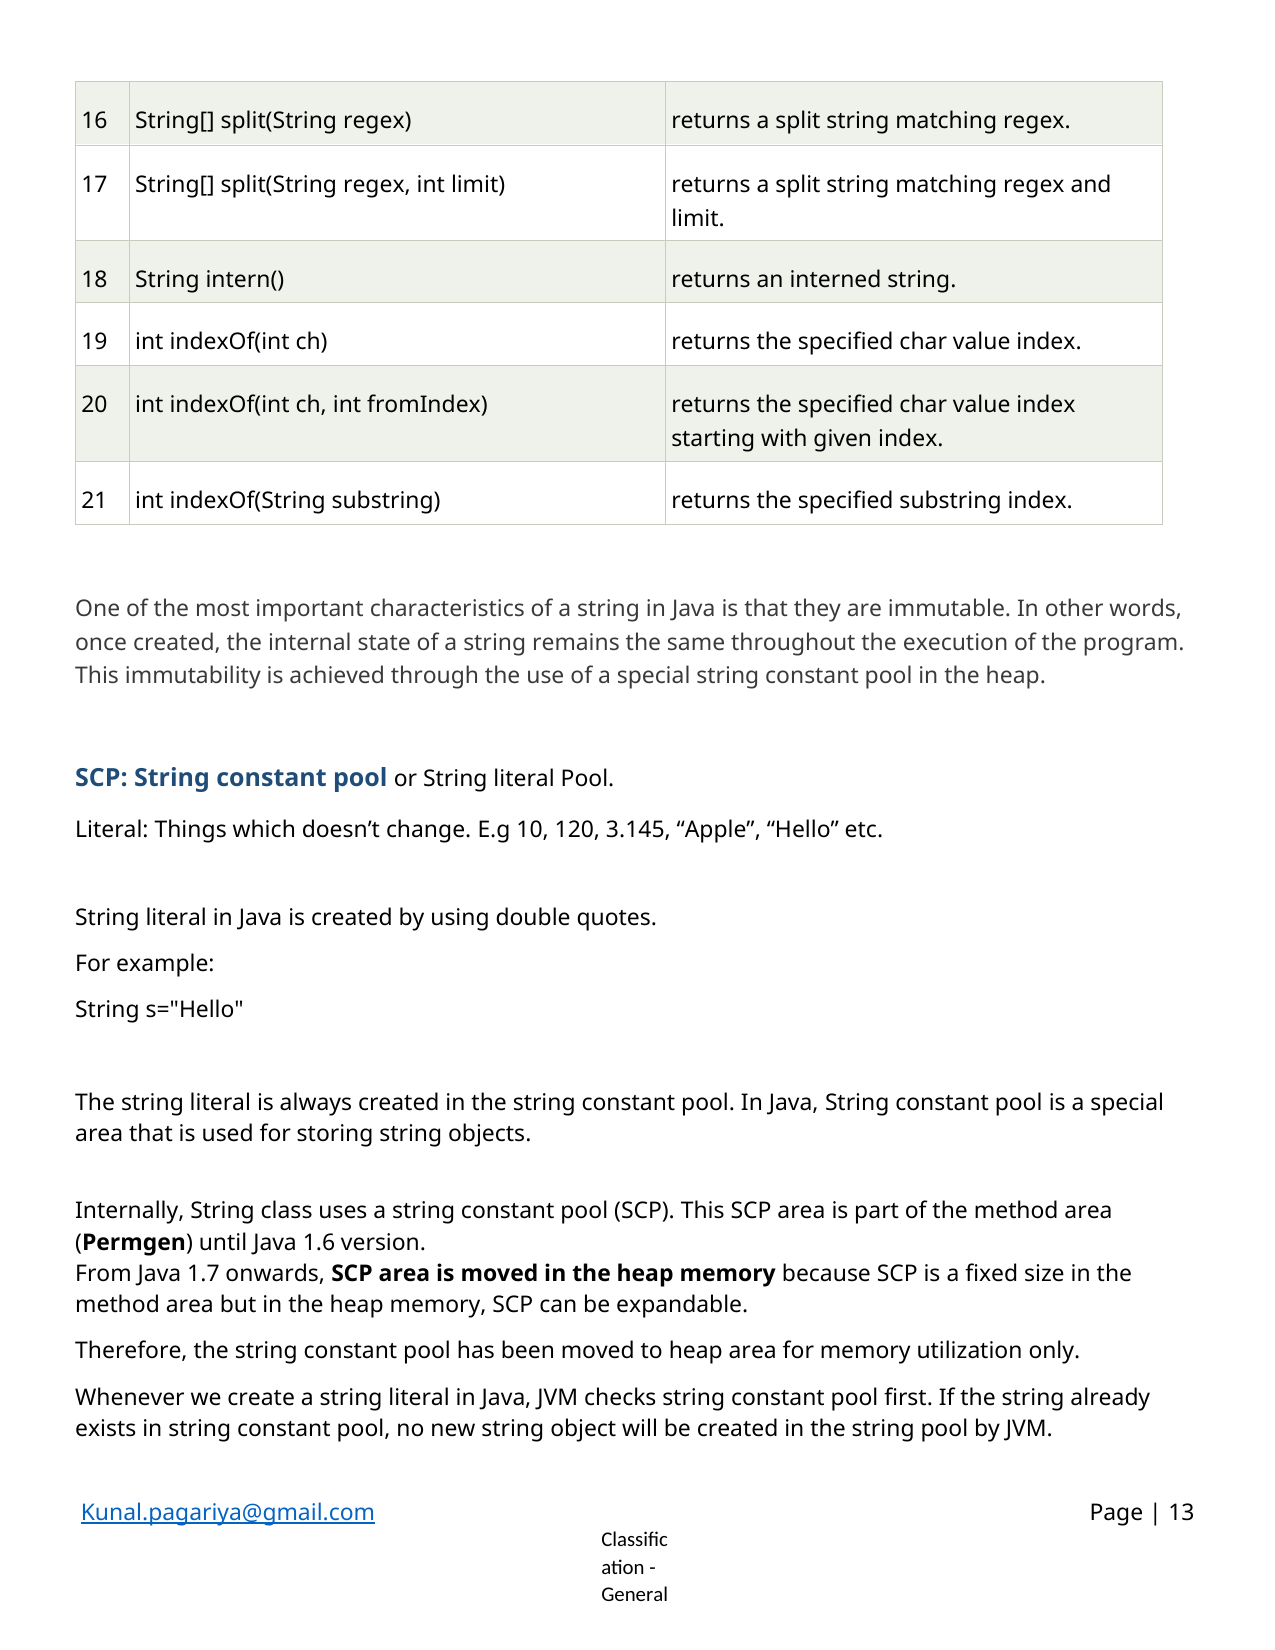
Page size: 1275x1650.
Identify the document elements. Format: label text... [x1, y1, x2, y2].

text From Java 1.7 onwards, SCP area is moved in the heap memory because SCP is a fixed size in the method area but in the heap memory, SCP can be expandable. [75, 1257, 1200, 1319]
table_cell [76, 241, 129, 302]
text The string literal is always created in the string constant pool. In Java, String constant pool is a special area that is used for storing string objects. [75, 1086, 1200, 1148]
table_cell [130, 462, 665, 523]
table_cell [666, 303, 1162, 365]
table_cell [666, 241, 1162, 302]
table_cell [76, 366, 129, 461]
text String literal in Java is created by using double quotes. [75, 901, 1200, 932]
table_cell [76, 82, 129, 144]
text For example: [75, 947, 1200, 978]
text Whenever we create a string literal in Java, JVM checks string constant pool first. If the string already exists in string constant pool, no new string object will be created in the string pool by JVM. [75, 1381, 1200, 1443]
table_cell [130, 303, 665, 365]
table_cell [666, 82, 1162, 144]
text SCP: String constant pool or String literal Pool. [75, 760, 1200, 794]
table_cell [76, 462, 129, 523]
text Internally, String class uses a string constant pool (SCP). This SCP area is part of the method area (Permgen) until Java 1.6 version. [75, 1163, 1200, 1257]
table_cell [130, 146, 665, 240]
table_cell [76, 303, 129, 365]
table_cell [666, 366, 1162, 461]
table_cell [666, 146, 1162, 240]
text Literal: Things which doesn’t change. E.g 10, 120, 3.145, “Apple”, “Hello” etc. [75, 813, 1200, 845]
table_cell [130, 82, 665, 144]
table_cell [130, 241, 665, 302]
text Therefore, the string constant pool has been moved to heap area for memory utilization only. [75, 1334, 1200, 1366]
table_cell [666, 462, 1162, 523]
text String s="Hello" [75, 993, 1200, 1024]
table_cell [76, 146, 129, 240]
text One of the most important characteristics of a string in Java is that they are immutable. In other words, once created, the internal state of a string remains the same throughout the execution of the program. This immutability is achieved through the use of a special string constant pool in the heap. [75, 592, 1200, 690]
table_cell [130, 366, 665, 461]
